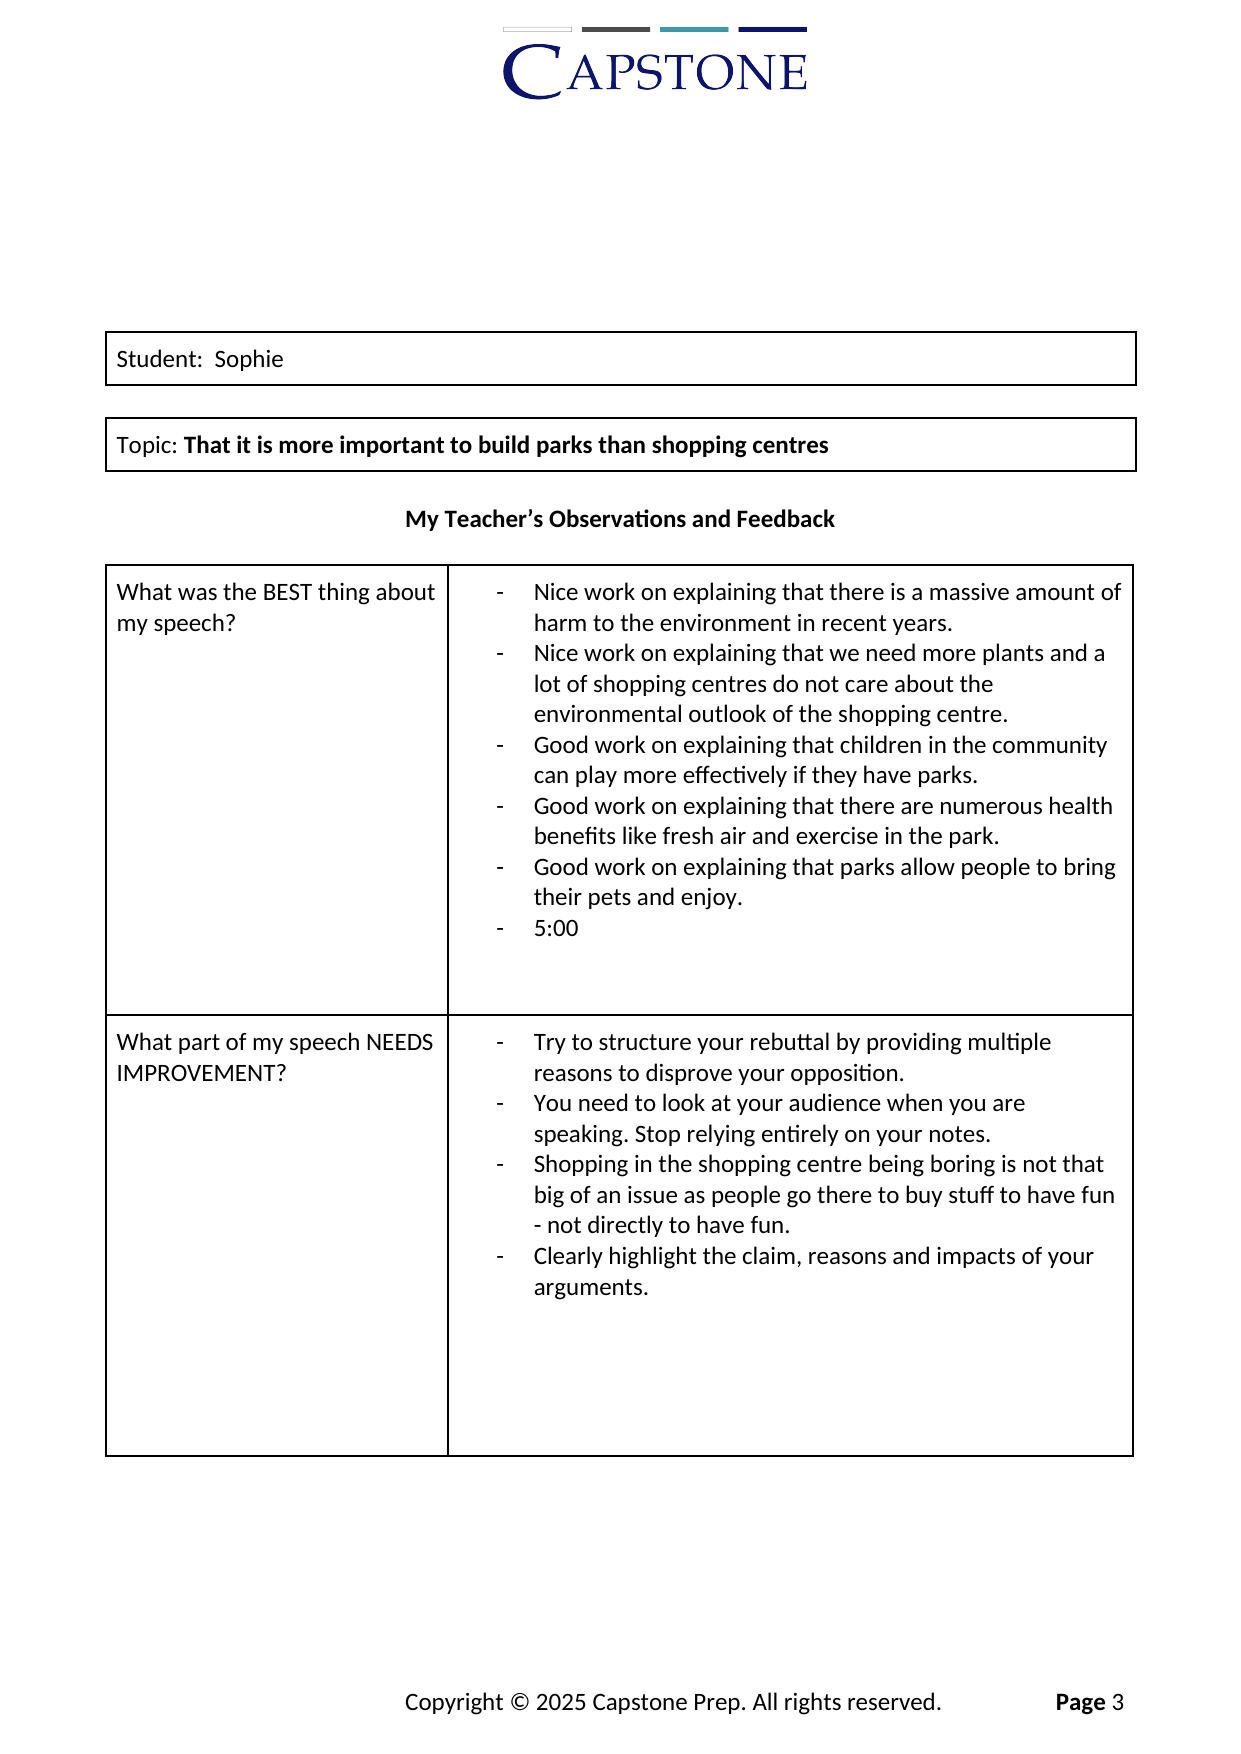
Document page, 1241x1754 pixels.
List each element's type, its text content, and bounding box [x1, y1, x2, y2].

table_cell What part of my speech NEEDS IMPROVEMENT? [107, 1016, 447, 1455]
text My Teacher’s Observations and Feedback [105, 503, 1135, 533]
table_header What was the BEST thing about my speech? [107, 566, 447, 1014]
picture [495, 18, 816, 106]
table_header Nice work on explaining that there is a massive amount of harm to the environment in recent years. Nice work on explaining that we need more plants and a lot of shopping centres do not care about the environmental outlook of the shopping centre. Good work on explaining that children in the community can play more effectively if they have parks. Good work on explaining that there are numerous health benefits like fresh air and exercise in the park. Good work on explaining that parks allow people to bring their pets and enjoy. 5:00 [449, 566, 1132, 1014]
table_header Student: Sophie [107, 333, 1135, 384]
table_header Topic: That it is more important to build parks than shopping centres [107, 419, 1135, 470]
table_cell Try to structure your rebuttal by providing multiple reasons to disprove your opposition. You need to look at your audience when you are speaking. Stop relying entirely on your notes. Shopping in the shopping centre being boring is not that big of an issue as people go there to buy stuff to have fun - not directly to have fun. Clearly highlight the claim, reasons and impacts of your arguments. [449, 1016, 1132, 1455]
